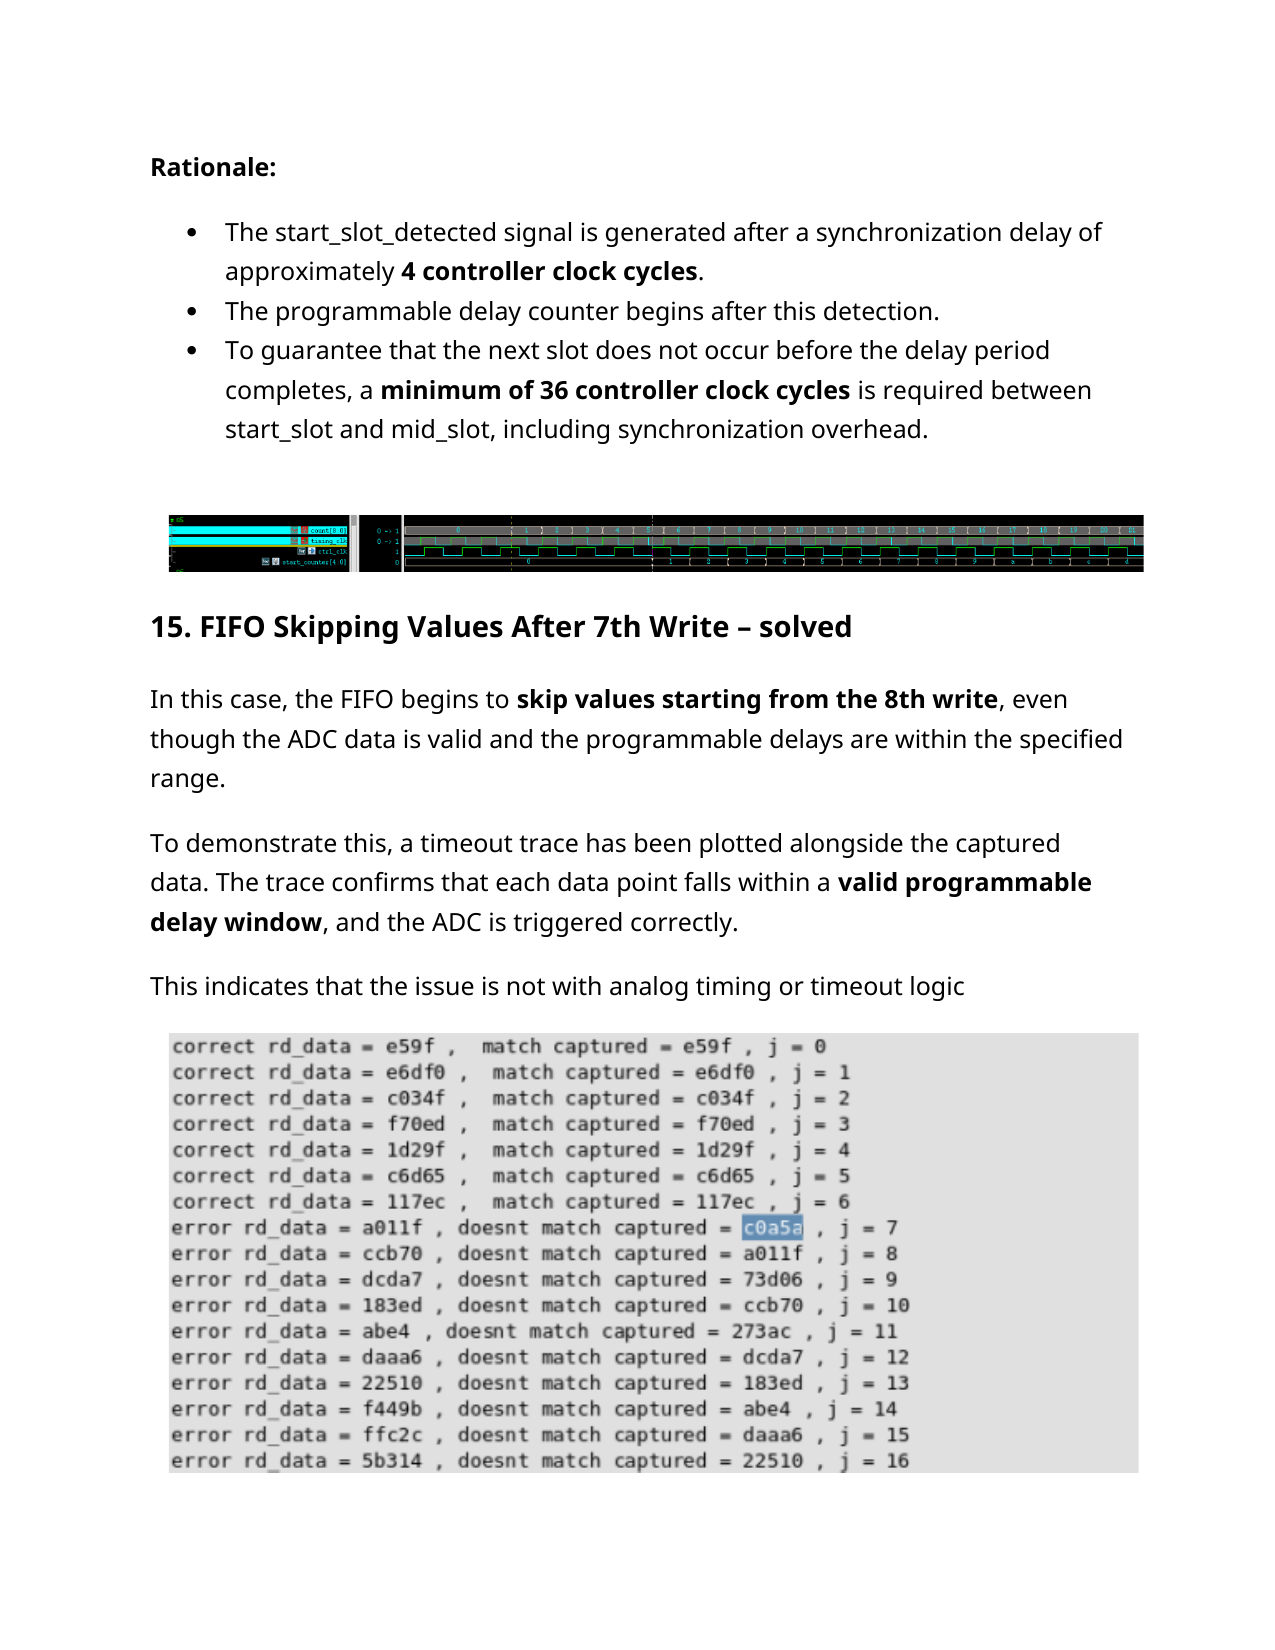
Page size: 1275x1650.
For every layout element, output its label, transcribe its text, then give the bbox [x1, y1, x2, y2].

text This indicates that the issue is not with analog timing or timeout logic [150, 969, 1125, 1003]
text To demonstrate this, a timeout trace has been plotted alongside the captured data. The trace confirms that each data point falls within a valid programmable delay window, and the ADC is triggered correctly. [150, 825, 1125, 938]
list To guarantee that the next slot does not occur before the delay period completes, a minimum of 36 controller clock cycles is required between start_slot and mid_slot, including synchronization overhead. [187, 333, 1125, 446]
text 15. FIFO Skipping Values After 7th Write – solved [150, 607, 1125, 646]
text In this case, the FIFO begins to skip values starting from the 8th write, even though the ADC data is valid and the programmable delays are within the specified range. [150, 682, 1125, 795]
text Rationale: [150, 150, 1125, 184]
list The programmable delay counter begins after this detection. [187, 293, 1125, 327]
list The start_slot_detected signal is generated after a synchronization delay of approximately 4 controller clock cycles. [187, 214, 1125, 288]
